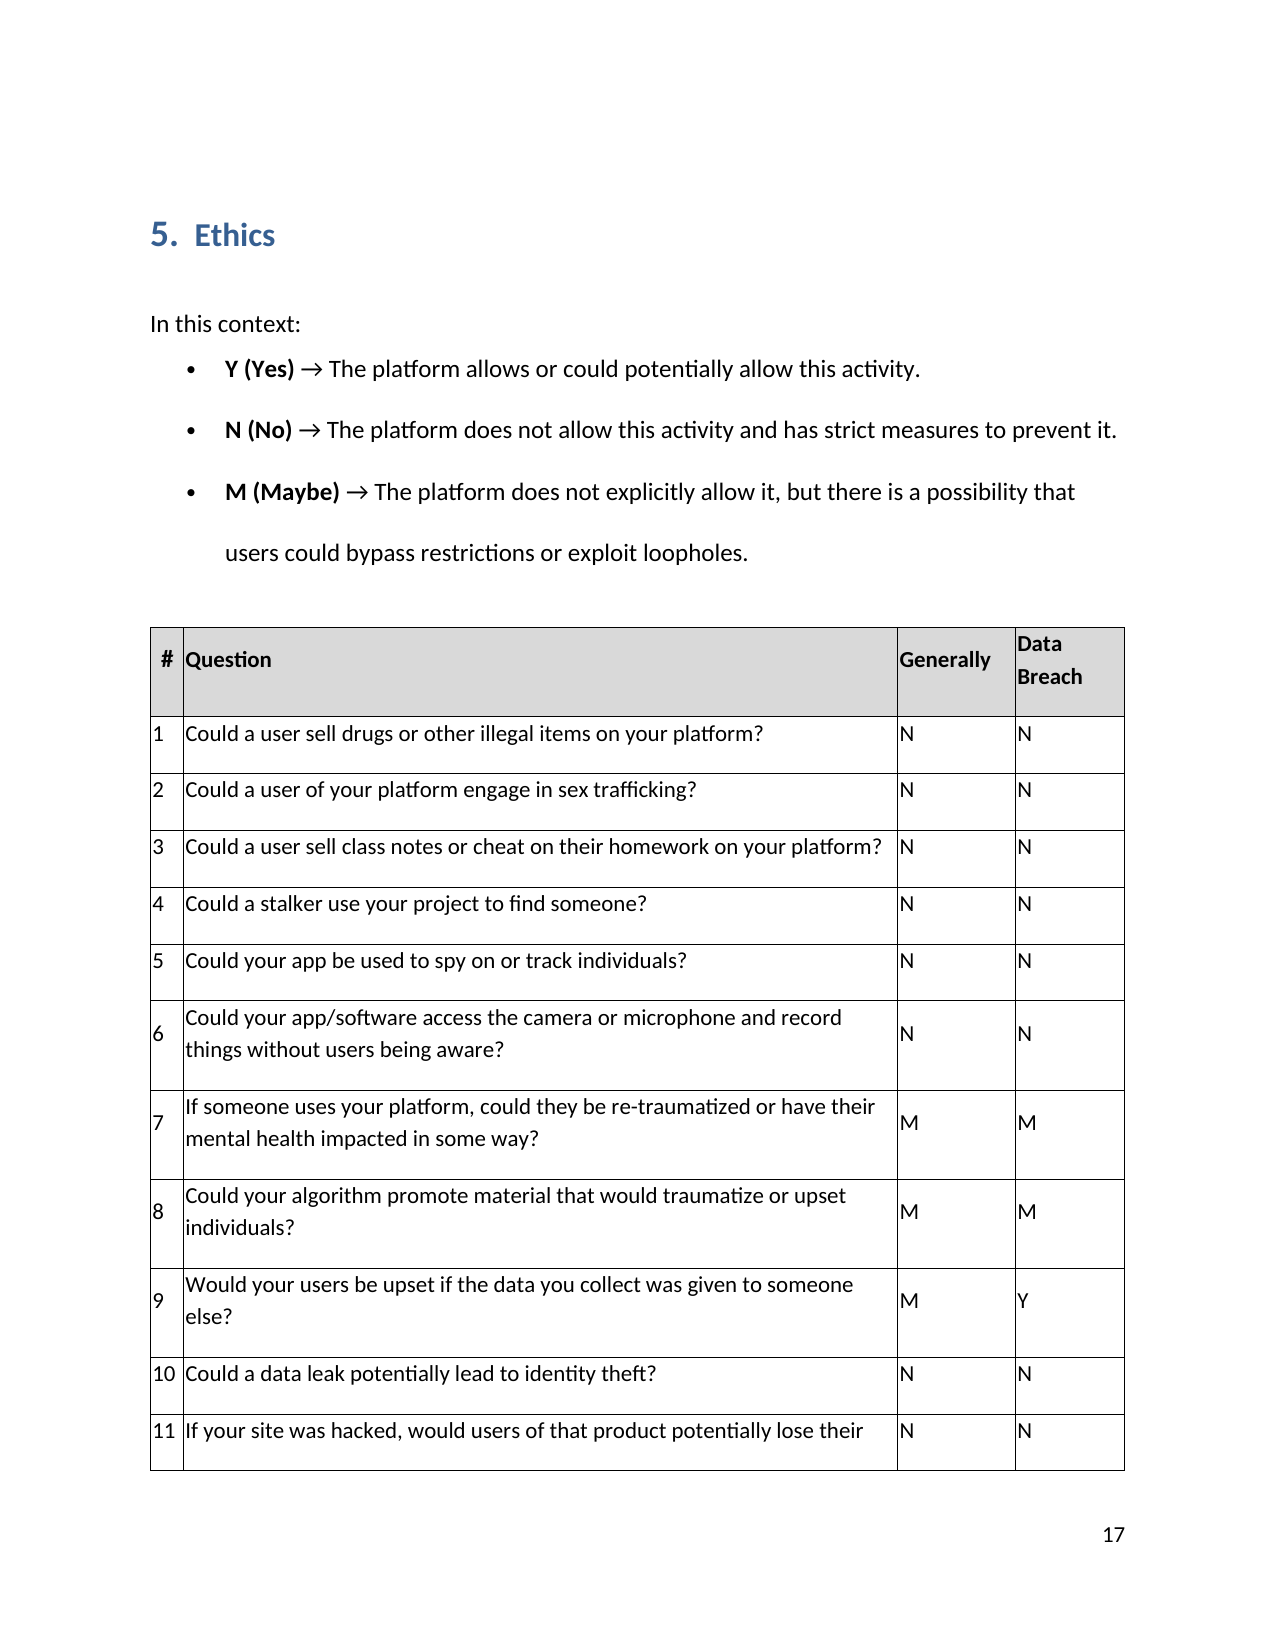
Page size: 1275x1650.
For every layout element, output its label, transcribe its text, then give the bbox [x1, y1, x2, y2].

table_cell N [1016, 1358, 1124, 1413]
table_cell N [898, 1415, 1015, 1470]
list M (Maybe) → The platform does not explicitly allow it, but there is a possibility that users could bypass restrictions or exploit loopholes. [187, 476, 1125, 567]
table_cell M [898, 1091, 1015, 1178]
table_cell 3 [151, 831, 183, 887]
table_cell N [898, 1001, 1015, 1089]
table_cell N [898, 945, 1015, 1000]
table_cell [184, 1415, 897, 1470]
text In this context: [150, 308, 1125, 338]
subtitle Ethics [150, 210, 1125, 256]
table_cell Could your app/software access the camera or microphone and record things without users being aware? [184, 1001, 897, 1089]
table_cell N [1016, 1001, 1124, 1089]
table_cell N [898, 1358, 1015, 1413]
table_header # [151, 628, 183, 716]
table_cell 5 [151, 945, 183, 1000]
table_cell N [1016, 774, 1124, 830]
table_cell Could a user sell drugs or other illegal items on your platform? [184, 717, 897, 773]
table_cell N [1016, 1415, 1124, 1470]
table_cell N [898, 717, 1015, 773]
table_cell 11 [151, 1415, 183, 1470]
table_cell Y [1016, 1269, 1124, 1357]
table_header Question [184, 628, 897, 716]
table_cell Would your users be upset if the data you collect was given to someone else? [184, 1269, 897, 1357]
table_cell Could your app be used to spy on or track individuals? [184, 945, 897, 1000]
table_cell 8 [151, 1180, 183, 1268]
table_header Data Breach [1016, 628, 1124, 716]
table_cell 2 [151, 774, 183, 830]
table_cell Could a user of your platform engage in sex trafficking? [184, 774, 897, 830]
table_cell N [1016, 717, 1124, 773]
table_cell N [898, 774, 1015, 830]
table_cell N [898, 831, 1015, 887]
table_cell Could a data leak potentially lead to identity theft? [184, 1358, 897, 1413]
table_cell 1 [151, 717, 183, 773]
list Y (Yes) → The platform allows or could potentially allow this activity. [187, 354, 1125, 384]
table_cell M [1016, 1091, 1124, 1178]
table_cell M [1016, 1180, 1124, 1268]
table_cell M [898, 1180, 1015, 1268]
table_cell 7 [151, 1091, 183, 1178]
table_cell 4 [151, 888, 183, 943]
table_cell 10 [151, 1358, 183, 1413]
table_cell N [1016, 888, 1124, 943]
table_cell 6 [151, 1001, 183, 1089]
table_header Generally [898, 628, 1015, 716]
table_cell N [1016, 945, 1124, 1000]
table_cell Could a user sell class notes or cheat on their homework on your platform? [184, 831, 897, 887]
list N (No) → The platform does not allow this activity and has strict measures to prevent it. [187, 415, 1125, 445]
table_cell Could your algorithm promote material that would traumatize or upset individuals? [184, 1180, 897, 1268]
table_cell If someone uses your platform, could they be re-traumatized or have their mental health impacted in some way? [184, 1091, 897, 1178]
table_cell M [898, 1269, 1015, 1357]
table_cell N [1016, 831, 1124, 887]
table_cell 9 [151, 1269, 183, 1357]
table_cell N [898, 888, 1015, 943]
table_cell Could a stalker use your project to find someone? [184, 888, 897, 943]
